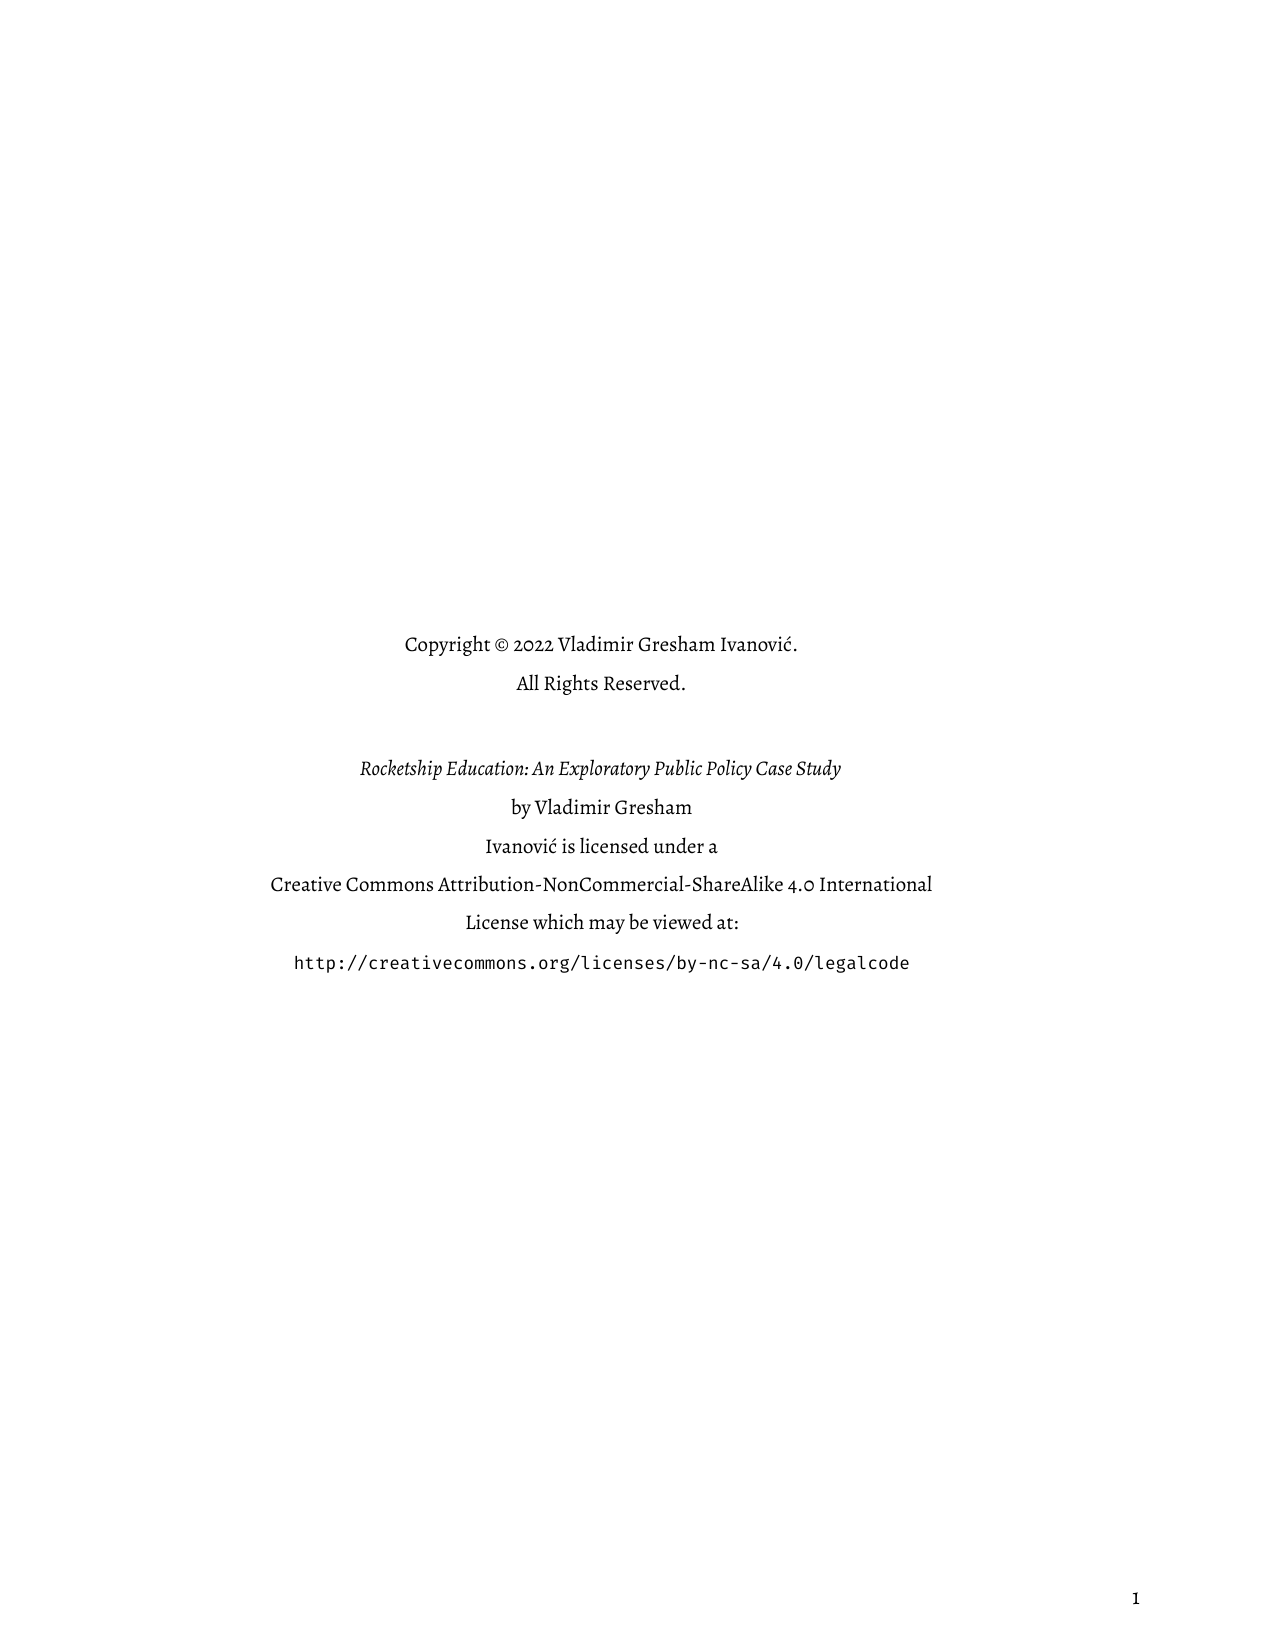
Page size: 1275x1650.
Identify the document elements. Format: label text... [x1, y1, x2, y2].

text Copyright © 2022 Vladimir Gresham Ivanović. [293, 630, 910, 658]
text http://creativecommons.org/licenses/by-nc-sa/4.0/legalcode [293, 953, 910, 974]
text by Vladimir Gresham Ivanović is licensed under a [474, 794, 729, 860]
text All Rights Reserved. [293, 669, 910, 697]
text Rocketship Education: An Exploratory Public Policy Case Study [242, 755, 961, 783]
text Creative Commons Attribution-NonCommercial-ShareAlike 4.0 International License which may be viewed at: [243, 870, 961, 937]
